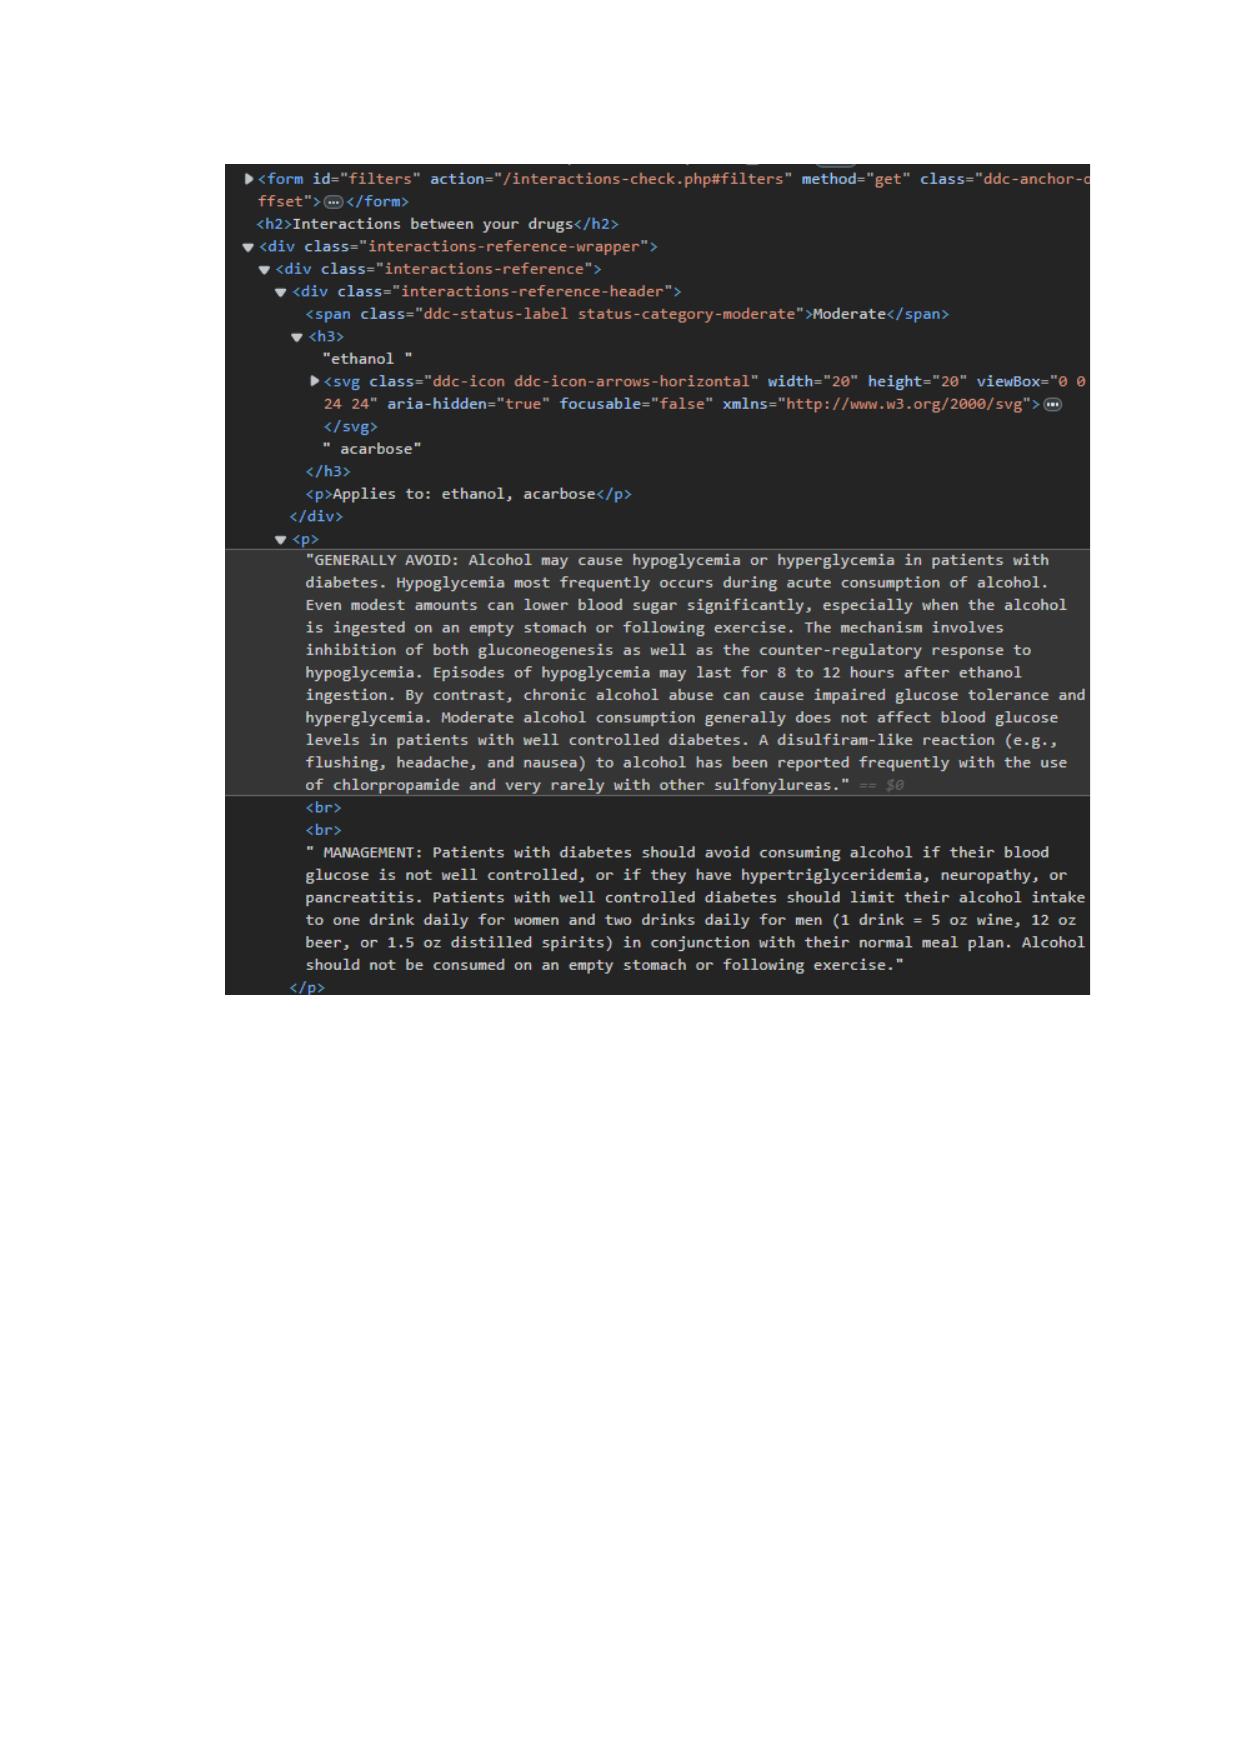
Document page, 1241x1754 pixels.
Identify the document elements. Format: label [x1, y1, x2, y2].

picture [225, 164, 1091, 995]
